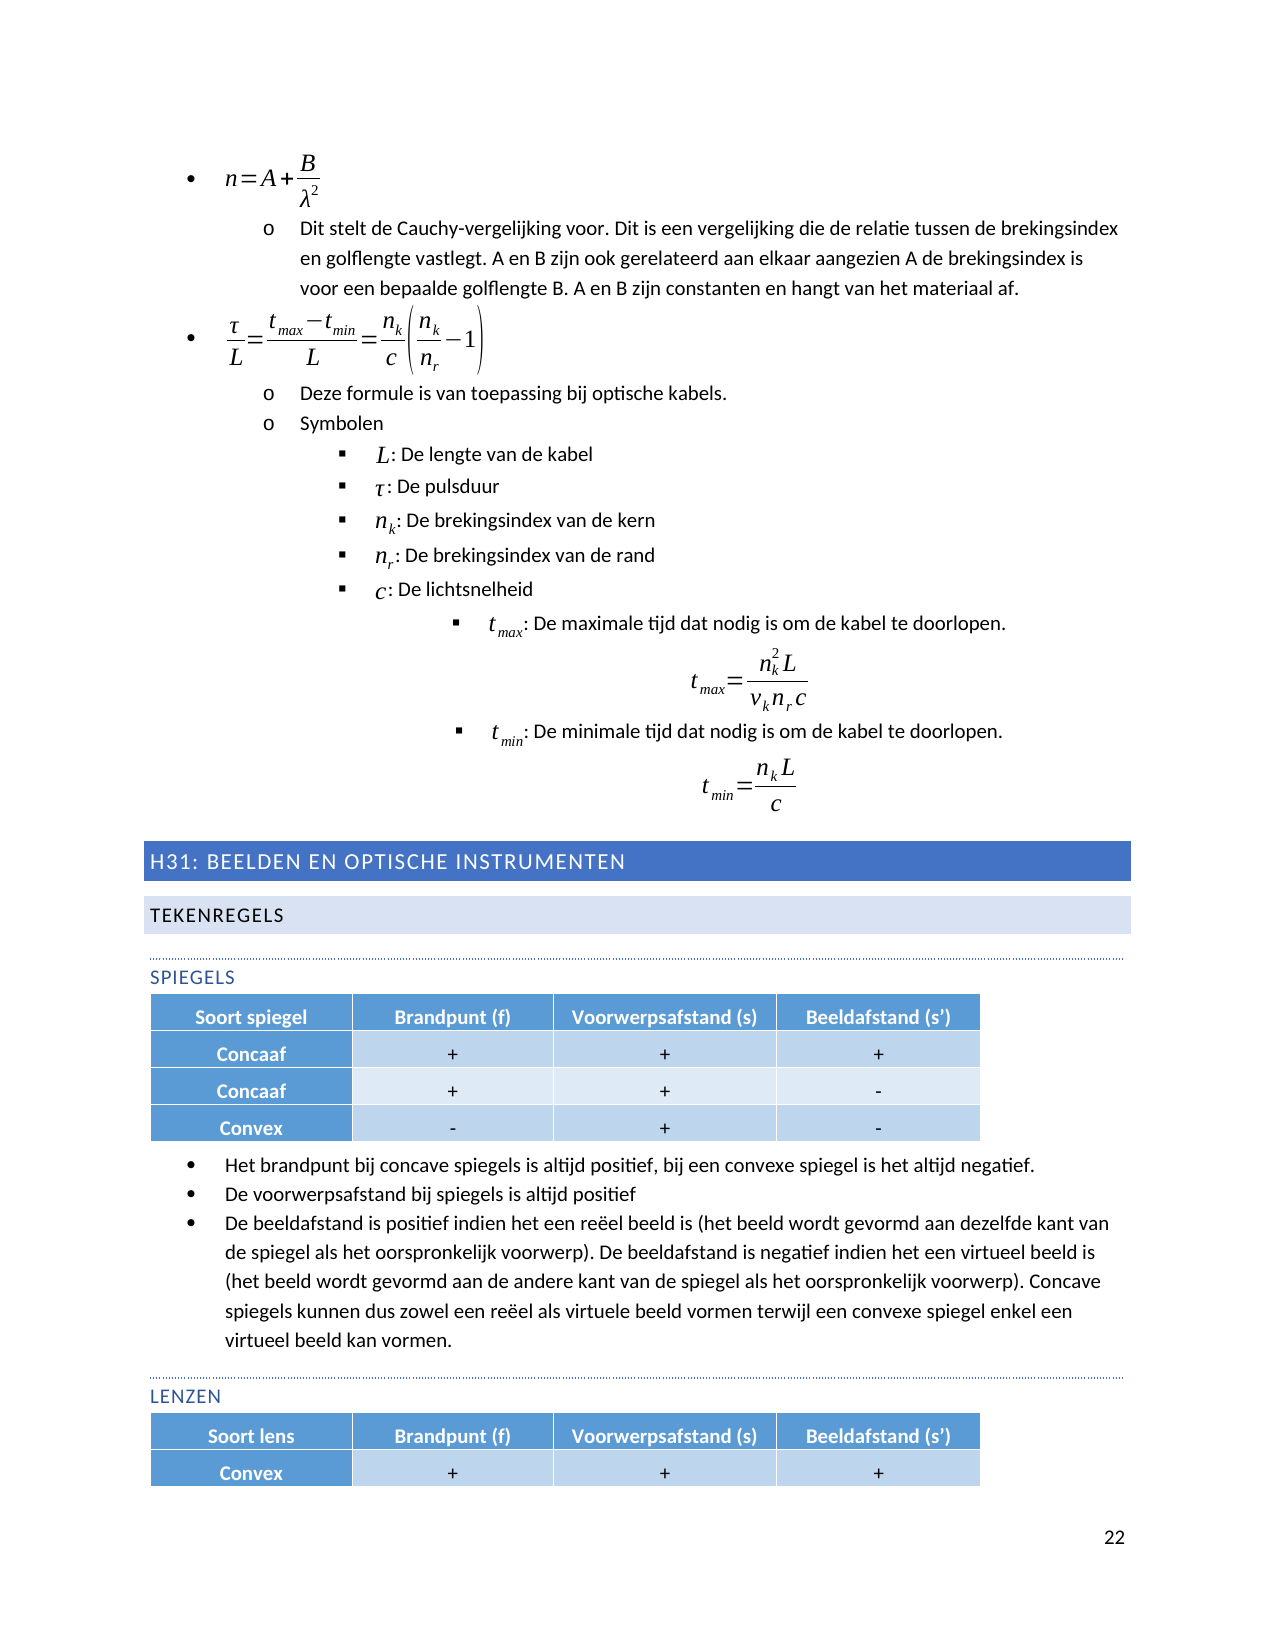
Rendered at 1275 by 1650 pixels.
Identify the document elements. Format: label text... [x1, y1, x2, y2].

table_cell + [777, 1031, 980, 1067]
table_cell - [353, 1105, 553, 1141]
table_cell Concaaf [151, 1068, 352, 1104]
list Het brandpunt bij concave spiegels is altijd positief, bij een convexe spiegel is het altijd negatief. [187, 1152, 1125, 1177]
subtitle H31: Beelden en optische instrumenten [150, 847, 1125, 875]
table_cell - [777, 1068, 980, 1104]
table_cell + [777, 1450, 980, 1486]
list : De brekingsindex van de kern [337, 506, 1125, 538]
table_cell + [353, 1450, 553, 1486]
table_cell Convex [151, 1450, 352, 1486]
table_header Beeldafstand (s’) [777, 1413, 980, 1449]
subtitle Lenzen [150, 1377, 1125, 1408]
table_cell + [554, 1068, 776, 1104]
table_cell - [777, 1105, 980, 1141]
table_header Voorwerpsafstand (s) [554, 994, 776, 1030]
list Dit stelt de Cauchy-vergelijking voor. Dit is een vergelijking die de relatie tussen de brekingsindex en golflengte vastlegt. A en B zijn ook gerelateerd aan elkaar aangezien A de brekingsindex is voor een bepaalde golflengte B. A en B zijn constanten en hangt van het materiaal af. [262, 215, 1125, 300]
list : De lengte van de kabel [337, 441, 1125, 470]
list Symbolen [262, 410, 1125, 437]
table_header Soort lens [151, 1413, 352, 1449]
table_header Voorwerpsafstand (s) [554, 1413, 776, 1449]
table_cell + [554, 1105, 776, 1141]
list : De lichtsnelheid [337, 577, 1125, 606]
list : De minimale tijd dat nodig is om de kabel te doorlopen. [337, 718, 1125, 816]
list : De pulsduur [337, 474, 1125, 503]
list Deze formule is van toepassing bij optische kabels. [262, 380, 1125, 406]
table_header Brandpunt (f) [353, 994, 553, 1030]
table_header Soort spiegel [151, 994, 352, 1030]
table_cell + [353, 1068, 553, 1104]
subtitle Spiegels [150, 958, 1125, 989]
table_header Beeldafstand (s’) [777, 994, 980, 1030]
table_cell Convex [151, 1105, 352, 1141]
table_header Brandpunt (f) [353, 1413, 553, 1449]
table_cell + [554, 1450, 776, 1486]
list De beeldafstand is positief indien het een reëel beeld is (het beeld wordt gevormd aan dezelfde kant van de spiegel als het oorspronkelijk voorwerp). De beeldafstand is negatief indien het een virtueel beeld is (het beeld wordt gevormd aan de andere kant van de spiegel als het oorspronkelijk voorwerp). Concave spiegels kunnen dus zowel een reëel als virtuele beeld vormen terwijl een convexe spiegel enkel een virtueel beeld kan vormen. [187, 1210, 1125, 1352]
list : De maximale tijd dat nodig is om de kabel te doorlopen. [337, 609, 1125, 714]
table_cell + [353, 1031, 553, 1067]
list De voorwerpsafstand bij spiegels is altijd positief [187, 1181, 1125, 1207]
table_cell + [554, 1031, 776, 1067]
list : De brekingsindex van de rand [337, 542, 1125, 573]
subtitle Tekenregels [150, 902, 1125, 927]
table_cell Concaaf [151, 1031, 352, 1067]
